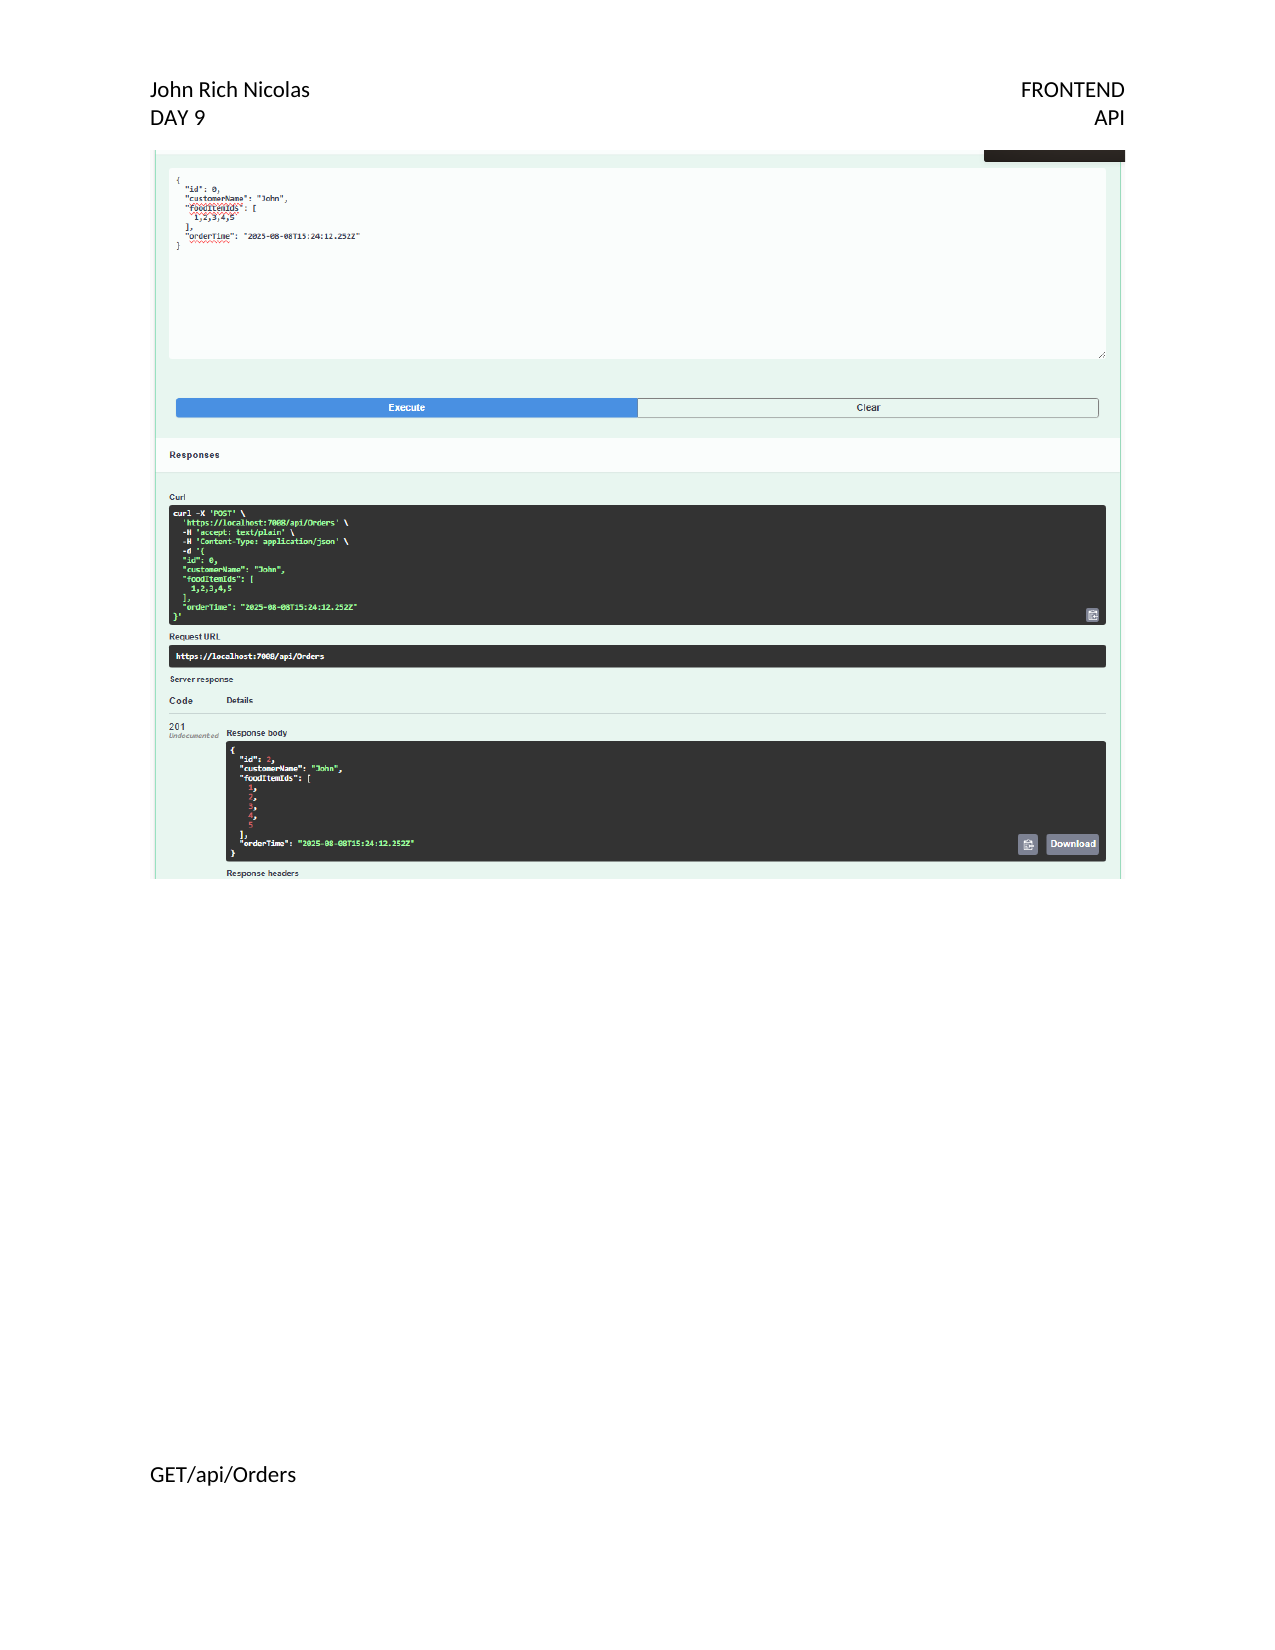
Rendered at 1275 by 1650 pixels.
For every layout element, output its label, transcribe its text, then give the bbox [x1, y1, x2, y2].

picture [150, 150, 1125, 879]
text GET/api/Orders [150, 1460, 1125, 1488]
